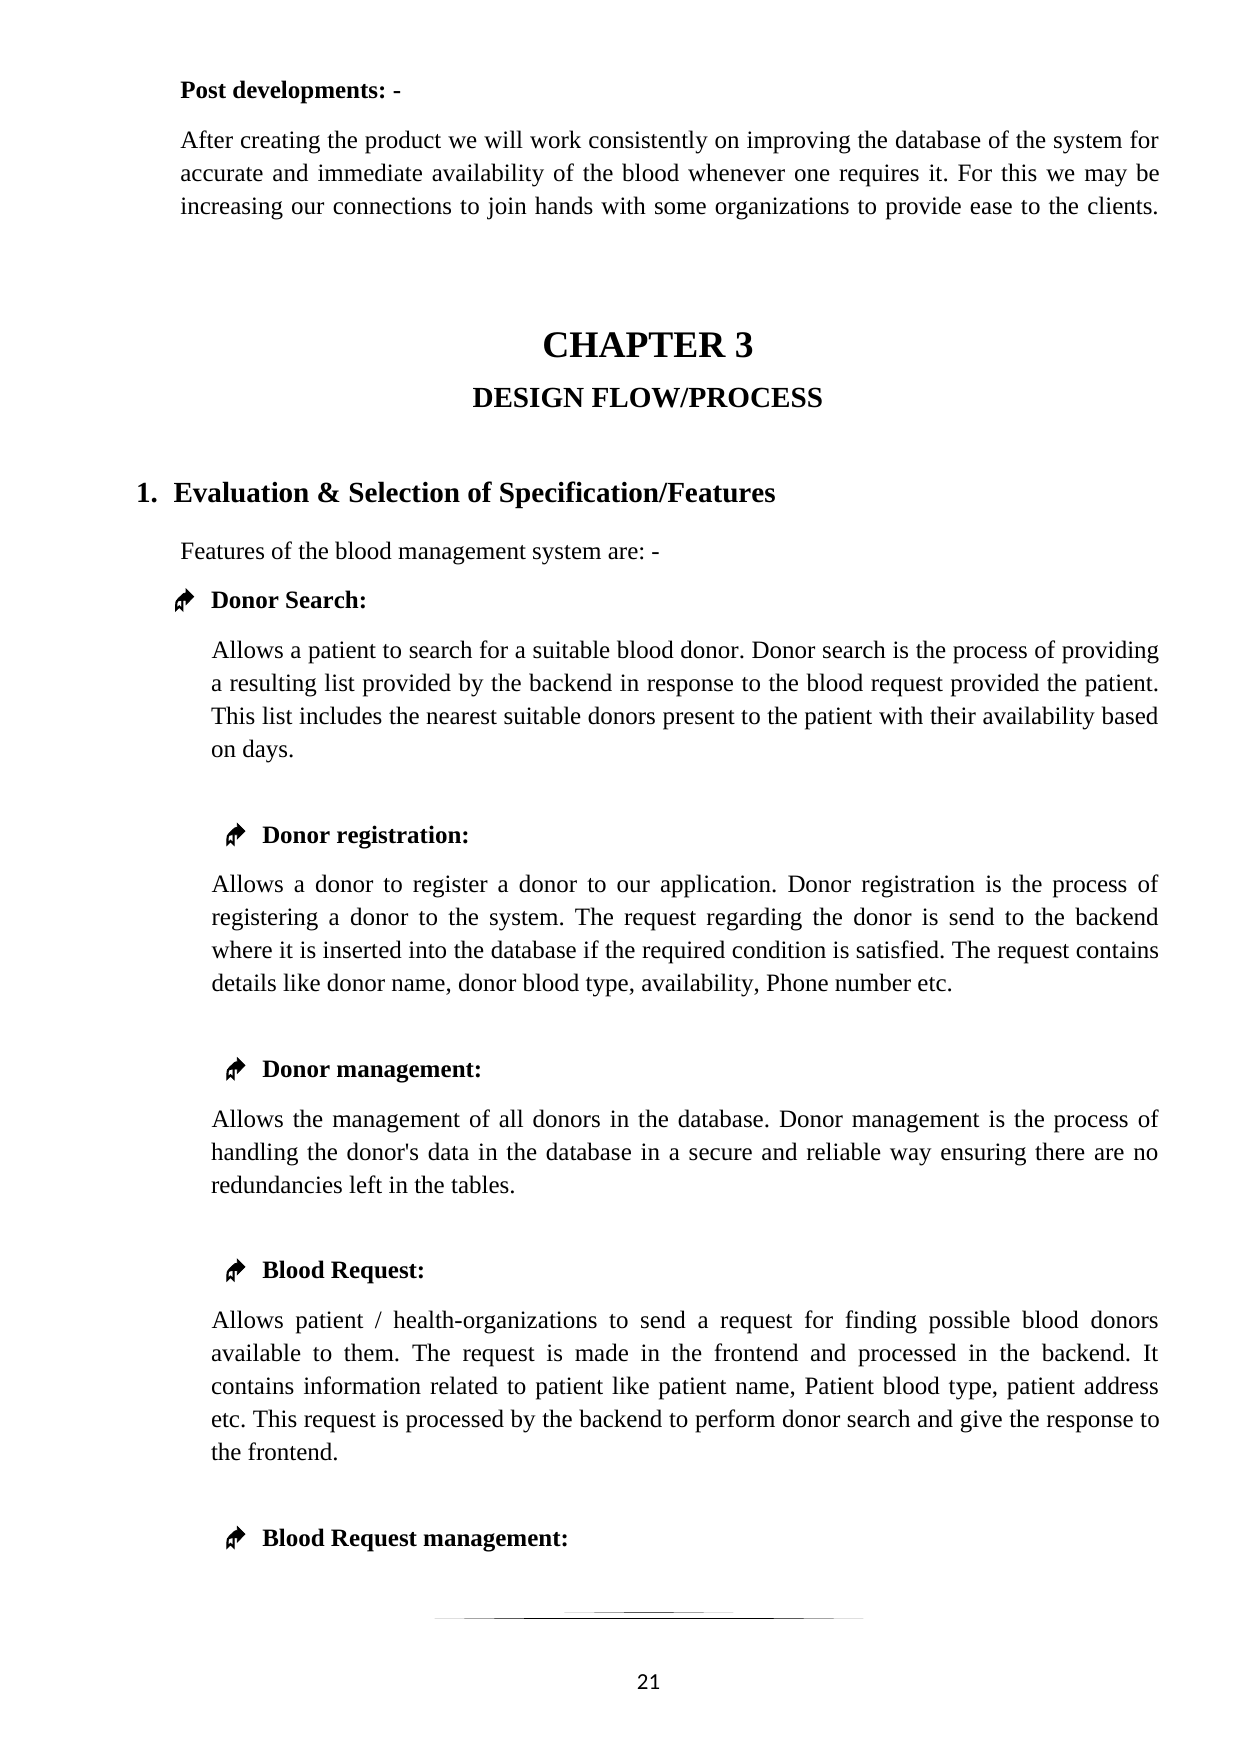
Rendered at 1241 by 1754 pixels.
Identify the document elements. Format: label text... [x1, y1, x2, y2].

text CHAPTER 3 [135, 322, 1161, 365]
list Donor management: [224, 1054, 1161, 1083]
text Allows a patient to search for a suitable blood donor. Donor search is the process of providing a resulting list provided by the backend in response to the blood request provided the patient. This list includes the nearest suitable donors present to the patient with their availability based on days. [211, 635, 1161, 763]
list Blood Request management: [224, 1523, 1161, 1552]
list Donor registration: [224, 820, 1161, 848]
list Donor Search: [173, 585, 1161, 614]
text DESIGN FLOW/PROCESS [135, 380, 1161, 414]
text Allows a donor to register a donor to our application. Donor registration is the process of registering a donor to the system. The request regarding the donor is send to the backend where it is inserted into the database if the required condition is satisfied. The request contains details like donor name, donor blood type, availability, Phone number etc. [211, 869, 1161, 997]
list Blood Request: [224, 1256, 1161, 1284]
text Allows patient / health-organizations to send a request for finding possible blood donors available to them. The request is made in the frontend and processed in the backend. It contains information related to patient like patient name, Patient blood type, patient address etc. This request is processed by the backend to perform donor search and give the response to the frontend. [211, 1305, 1161, 1466]
text Post developments: - [180, 75, 1161, 104]
list Evaluation & Selection of Specification/Features [136, 475, 1161, 509]
text Features of the blood management system are: - [180, 536, 1161, 564]
text After creating the product we will work consistently on improving the database of the system for accurate and immediate availability of the blood whenever one requires it. For this we may be increasing our connections to join hands with some organizations to provide ease to the clients. [180, 125, 1161, 252]
text Allows the management of all donors in the database. Donor management is the process of handling the donor's data in the database in a secure and reliable way ensuring there are no redundancies left in the tables. [211, 1104, 1161, 1199]
